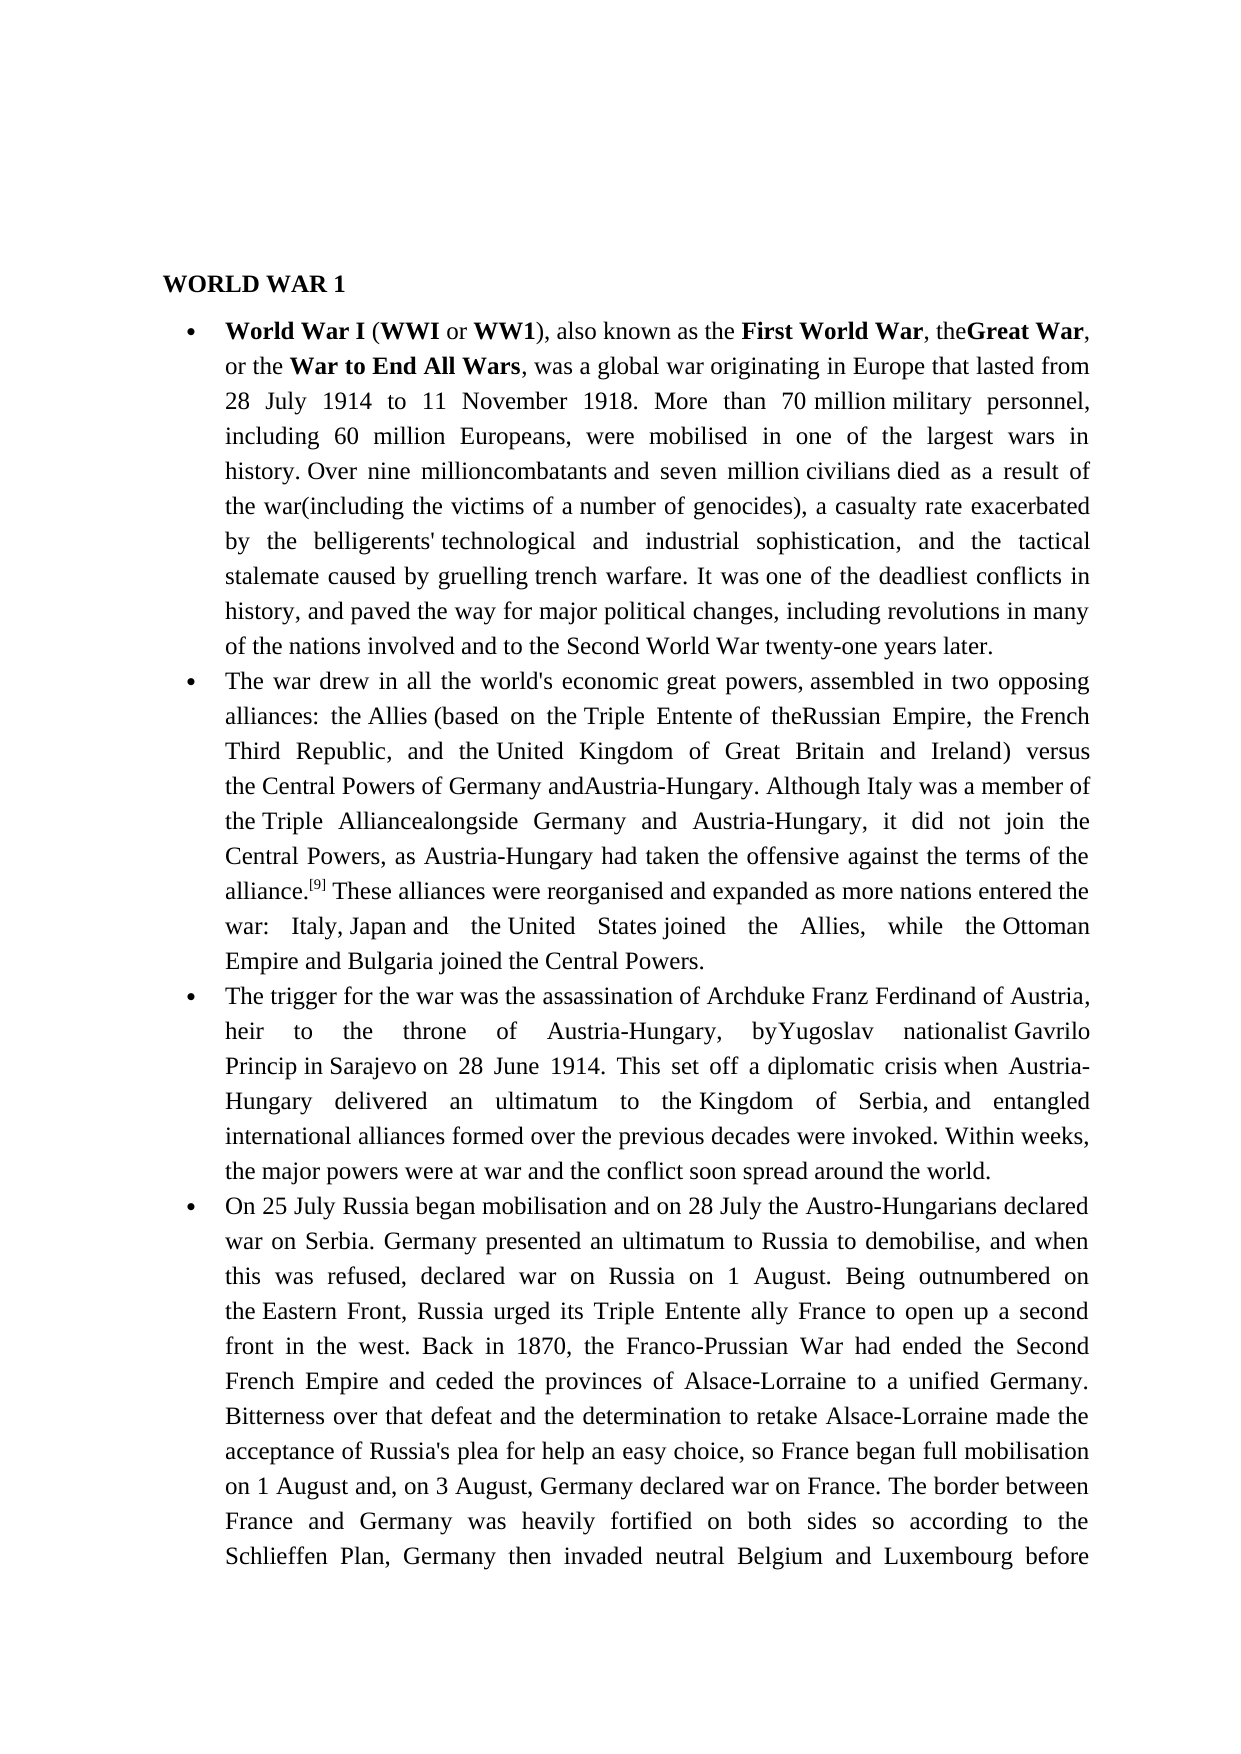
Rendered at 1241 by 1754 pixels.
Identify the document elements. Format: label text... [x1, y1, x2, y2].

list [187, 1185, 1090, 1570]
text WORLD WAR 1 [162, 247, 1090, 297]
list World War I (WWI or WW1), also known as the First World War, theGreat War, or the War to End All Wars, was a global war originating in Europe that lasted from 28 July 1914 to 11 November 1918. More than 70 million military personnel, including 60 million Europeans, were mobilised in one of the largest wars in history. Over nine millioncombatants and seven million civilians died as a result of the war(including the victims of a number of genocides), a casualty rate exacerbated by the belligerents' technological and industrial sophistication, and the tactical stalemate caused by gruelling trench warfare. It was one of the deadliest conflicts in history, and paved the way for major political changes, including revolutions in many of the nations involved and to the Second World War twenty-one years later. [187, 310, 1090, 660]
list The war drew in all the world's economic great powers, assembled in two opposing alliances: the Allies (based on the Triple Entente of theRussian Empire, the French Third Republic, and the United Kingdom of Great Britain and Ireland) versus the Central Powers of Germany andAustria-Hungary. Although Italy was a member of the Triple Alliancealongside Germany and Austria-Hungary, it did not join the Central Powers, as Austria-Hungary had taken the offensive against the terms of the alliance.[9] These alliances were reorganised and expanded as more nations entered the war: Italy, Japan and the United States joined the Allies, while the Ottoman Empire and Bulgaria joined the Central Powers. [187, 660, 1090, 975]
list The trigger for the war was the assassination of Archduke Franz Ferdinand of Austria, heir to the throne of Austria-Hungary, byYugoslav nationalist Gavrilo Princip in Sarajevo on 28 June 1914. This set off a diplomatic crisis when Austria-Hungary delivered an ultimatum to the Kingdom of Serbia, and entangled international alliances formed over the previous decades were invoked. Within weeks, the major powers were at war and the conflict soon spread around the world. [187, 975, 1090, 1185]
